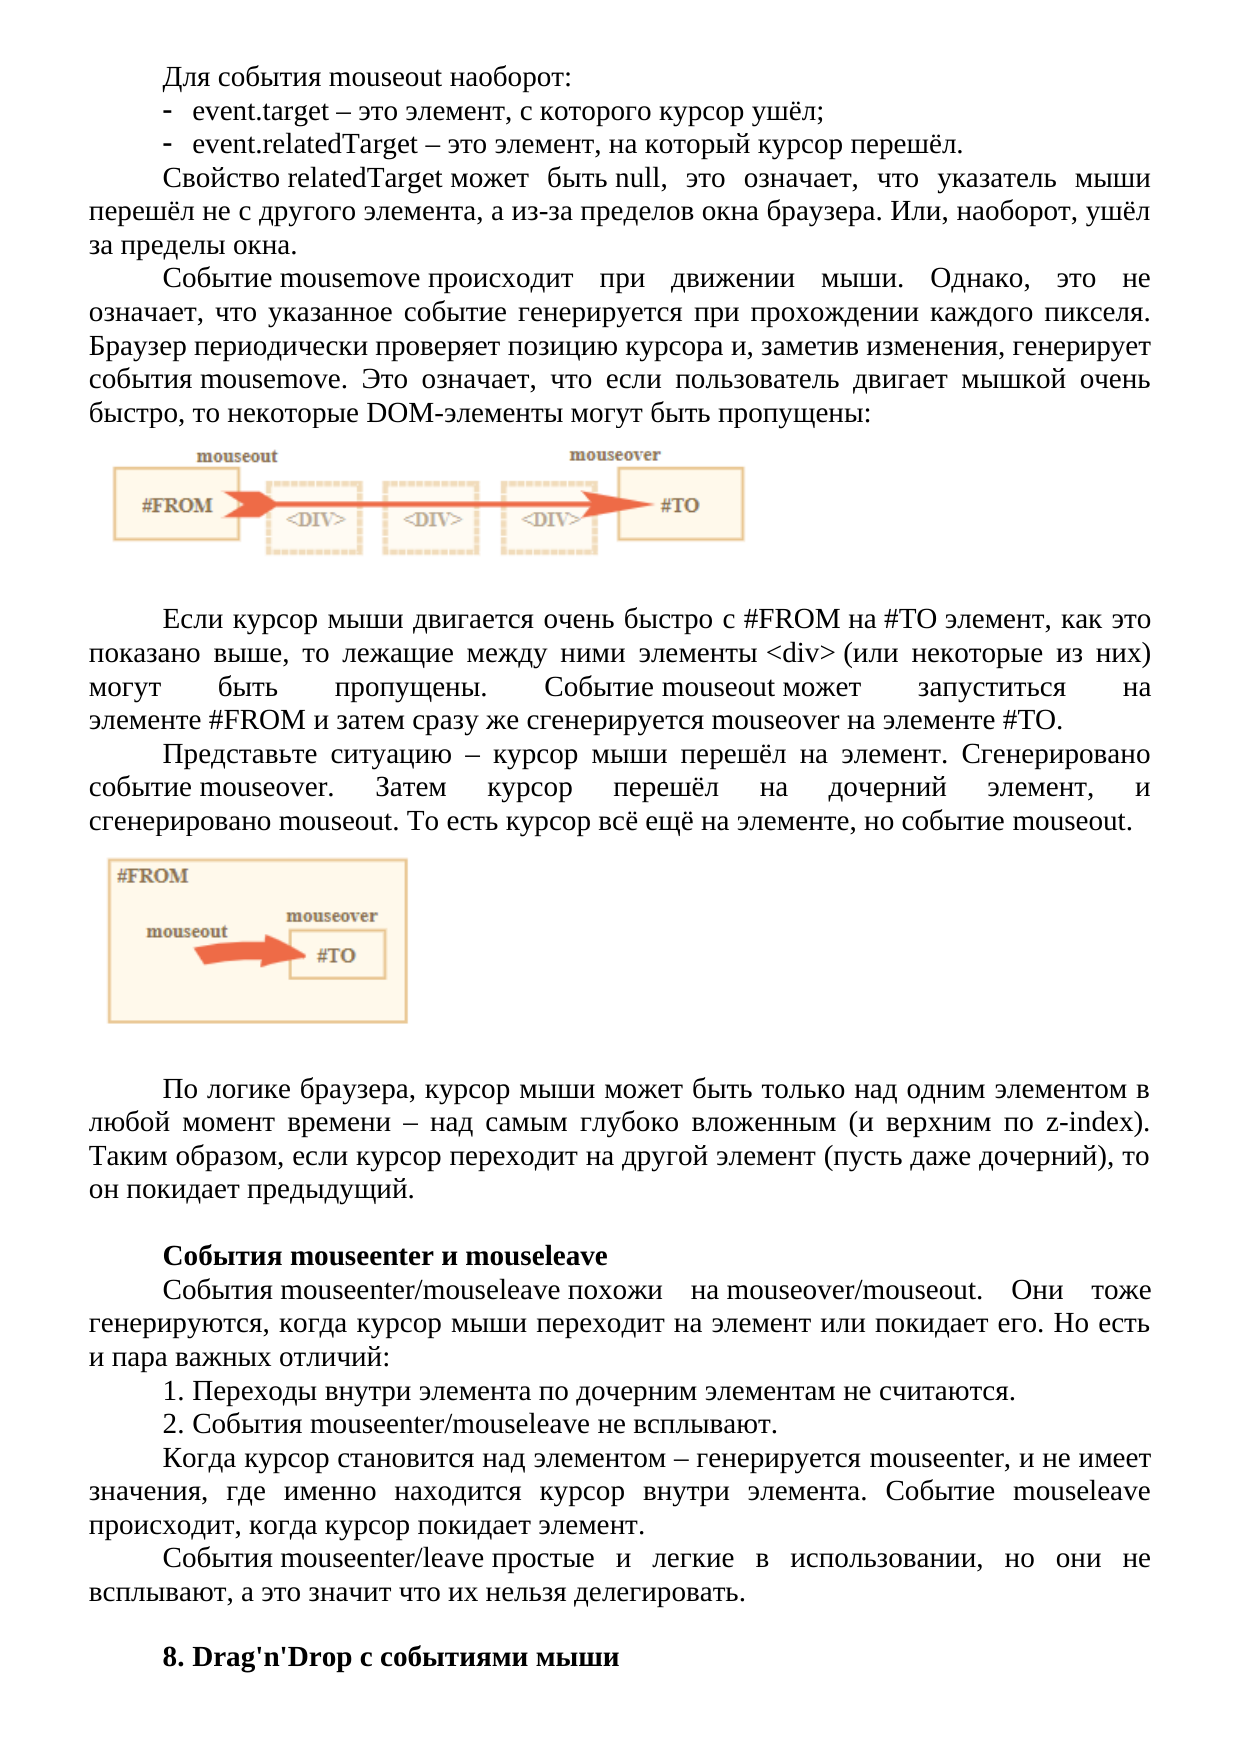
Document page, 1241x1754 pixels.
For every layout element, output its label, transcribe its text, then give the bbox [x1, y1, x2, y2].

text Когда курсор становится над элементом – генерируется mouseenter, и не имеет значения, где именно находится курсор внутри элемента. Событие mouseleave происходит, когда курсор покидает элемент. [89, 1440, 1152, 1540]
text Если курсор мыши двигается очень быстро с #FROM на #TO элемент, как это показано выше, то лежащие между ними элементы <div> (или некоторые из них) могут быть пропущены. Событие mouseout может запуститься на элементе #FROM и затем сразу же сгенерируется mouseover на элементе #TO. [89, 602, 1152, 736]
text Для события mouseout наоборот: [89, 59, 1152, 93]
list event.target – это элемент, с которого курсор ушёл; [162, 93, 1152, 126]
text Drag'n'Drop с событиями мыши [162, 1639, 1152, 1672]
list Переходы внутри элемента по дочерним элементам не считаются. [162, 1373, 1152, 1406]
picture [88, 836, 463, 1052]
text Представьте ситуацию – курсор мыши перешёл на элемент. Сгенерировано событие mouseover. Затем курсор перешёл на дочерний элемент, и сгенерировано mouseout. То есть курсор всё ещё на элементе, но событие mouseout. [89, 736, 1152, 836]
list События mouseenter/mouseleave не всплывают. [162, 1406, 1152, 1440]
text События mouseenter и mouseleave [89, 1238, 1152, 1272]
list event.relatedTarget – это элемент, на который курсор перешёл. [162, 126, 1152, 160]
text Свойство relatedTarget может быть null, это означает, что указатель мыши перешёл не с другого элемента, а из-за пределов окна браузера. Или, наоборот, ушёл за пределы окна. [89, 160, 1152, 261]
text Событие mousemove происходит при движении мыши. Однако, это не означает, что указанное событие генерируется при прохождении каждого пикселя. Браузер периодически проверяет позицию курсора и, заметив изменения, генерирует события mousemove. Это означает, что если пользователь двигает мышкой очень быстро, то некоторые DOM-элементы могут быть пропущены: [89, 261, 1152, 428]
text События mouseenter/mouseleave похожи на mouseover/mouseout. Они тоже генерируются, когда курсор мыши переходит на элемент или покидает его. Но есть и пара важных отличий: [89, 1272, 1152, 1373]
text События mouseenter/leave простые и легкие в использовании, но они не всплывают, а это значит что их нельзя делегировать. [89, 1540, 1152, 1607]
text По логике браузера, курсор мыши может быть только над одним элементом в любой момент времени – над самым глубоко вложенным (и верхним по z-index). Таким образом, если курсор переходит на другой элемент (пусть даже дочерний), то он покидает предыдущий. [89, 1071, 1152, 1205]
picture [88, 428, 772, 583]
